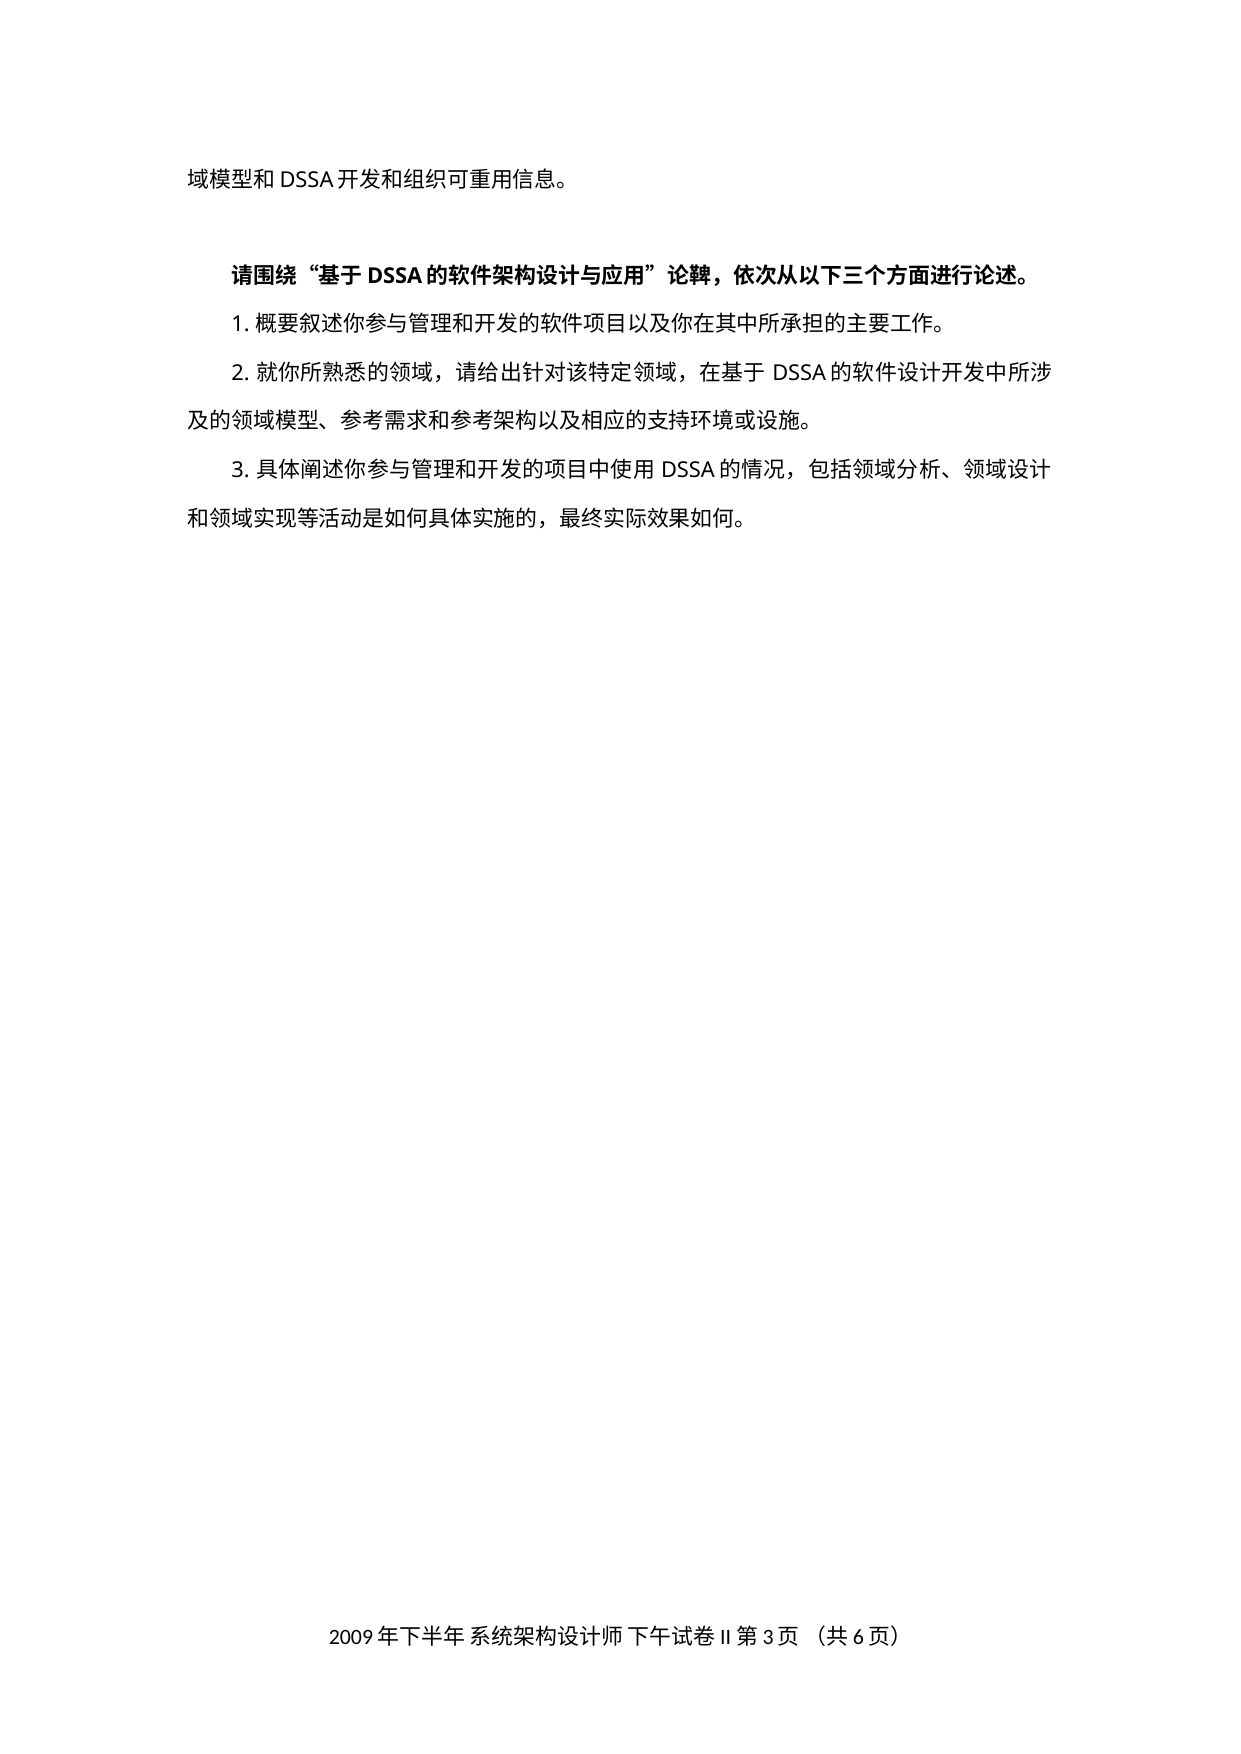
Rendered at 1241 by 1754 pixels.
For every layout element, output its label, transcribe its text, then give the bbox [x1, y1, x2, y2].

text 2. 就你所熟悉的领域，请给出针对该特定领域，在基于DSSA的软件设计开发中所涉及的领域模型、参考需求和参考架构以及相应的支持环境或设施。 [187, 354, 1053, 436]
text 1. 概要叙述你参与管理和开发的软件项目以及你在其中所承担的主要工作。 [187, 306, 1053, 338]
text 请围绕“基于DSSA的软件架构设计与应用”论鞞，依次从以下三个方面进行论述。 [187, 258, 1053, 290]
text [187, 162, 1053, 194]
text 3. 具体阐述你参与管理和开发的项目中使用DSSA的情况，包括领域分析、领域设计和领域实现等活动是如何具体实施的，最终实际效果如何。 [187, 451, 1053, 533]
